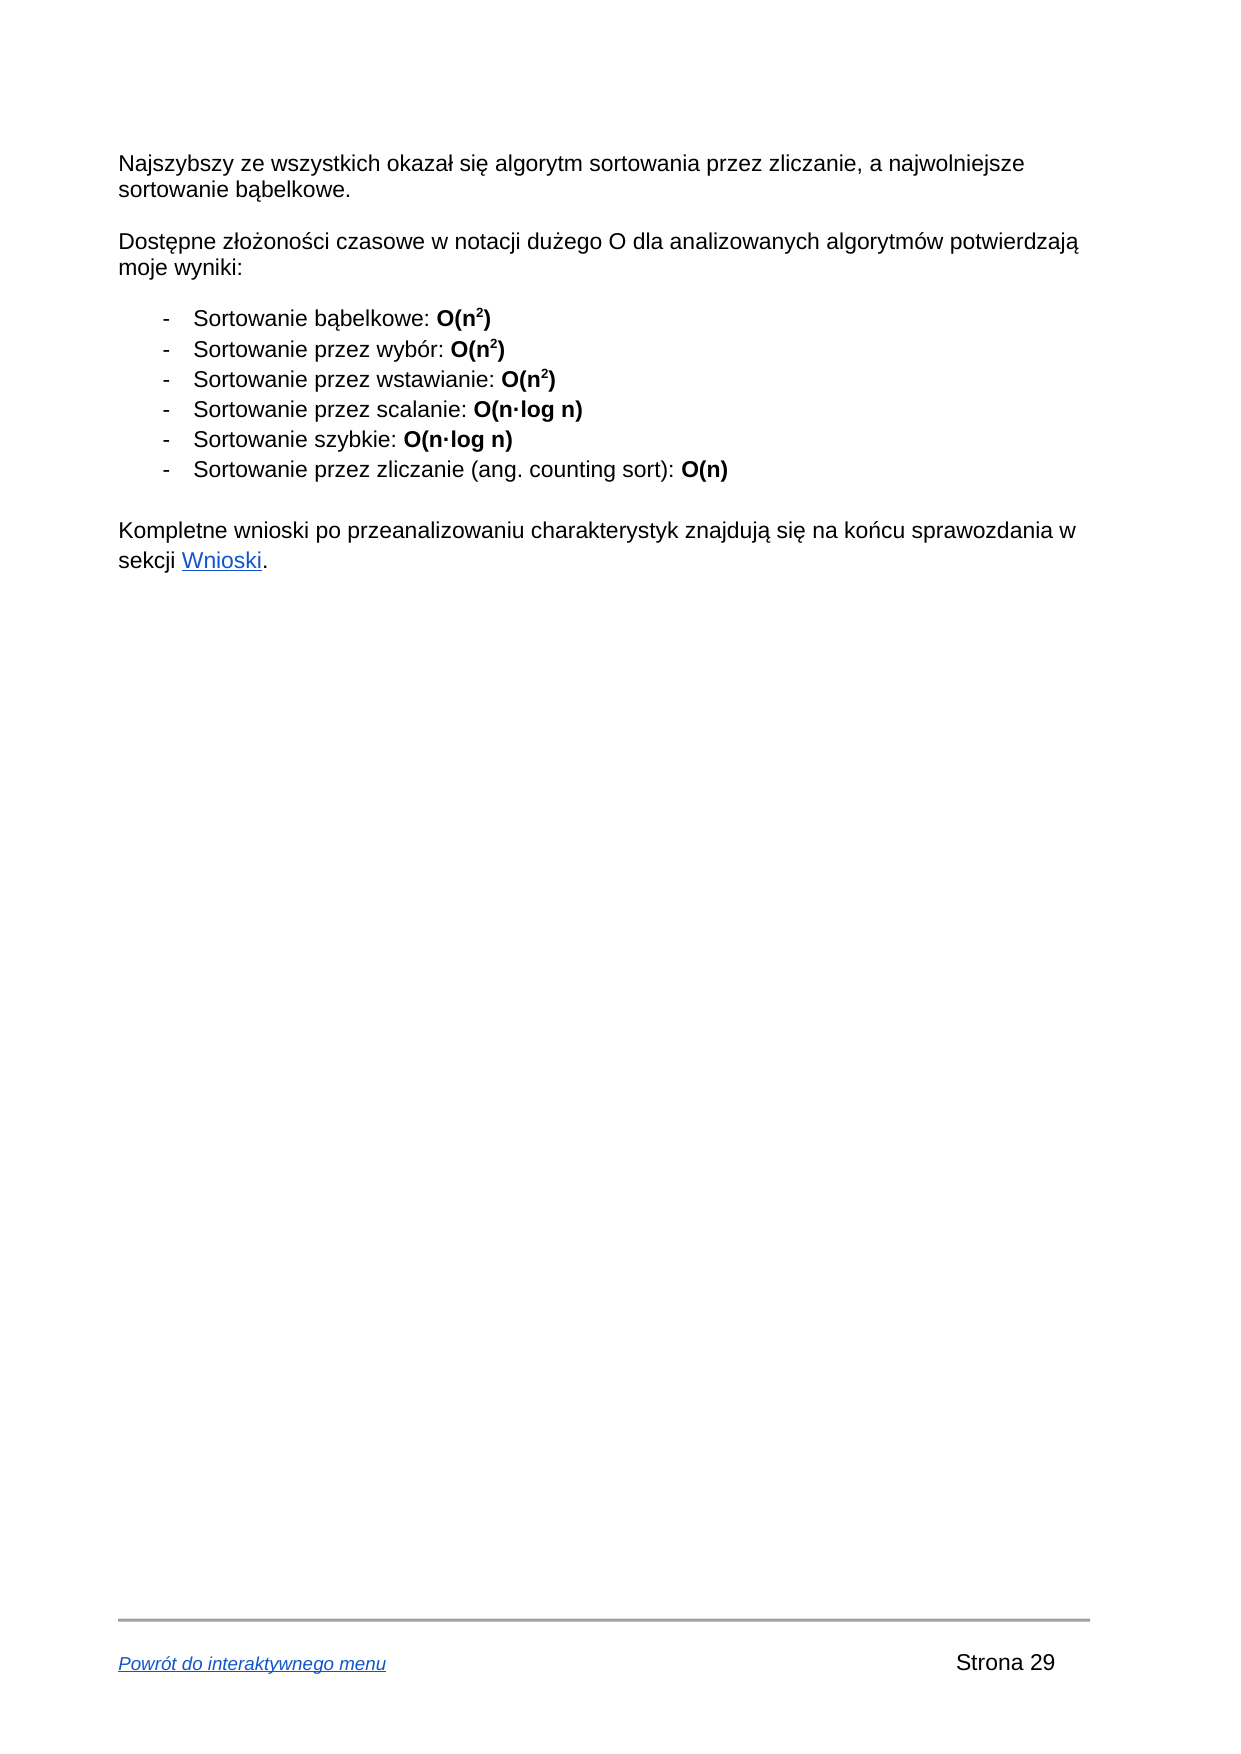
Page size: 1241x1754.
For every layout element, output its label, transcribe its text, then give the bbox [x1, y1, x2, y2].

text Kompletne wnioski po przeanalizowaniu charakterystyk znajdują się na końcu sprawozdania w sekcji Wnioski. [118, 517, 1090, 573]
list Sortowanie przez scalanie: O(n·log n) [118, 396, 1090, 422]
list Sortowanie przez wybór: O(n2) [118, 336, 1090, 362]
list Sortowanie przez wstawianie: O(n2) [118, 366, 1090, 392]
text Najszybszy ze wszystkich okazał się algorytm sortowania przez zliczanie, a najwolniejsze sortowanie bąbelkowe. [118, 150, 1090, 203]
text Dostępne złożoności czasowe w notacji dużego O dla analizowanych algorytmów potwierdzają moje wyniki: [118, 228, 1090, 280]
list Sortowanie bąbelkowe: O(n2) [118, 305, 1090, 332]
list Sortowanie przez zliczanie (ang. counting sort): O(n) [118, 456, 1090, 483]
list Sortowanie szybkie: O(n·log n) [118, 426, 1090, 453]
